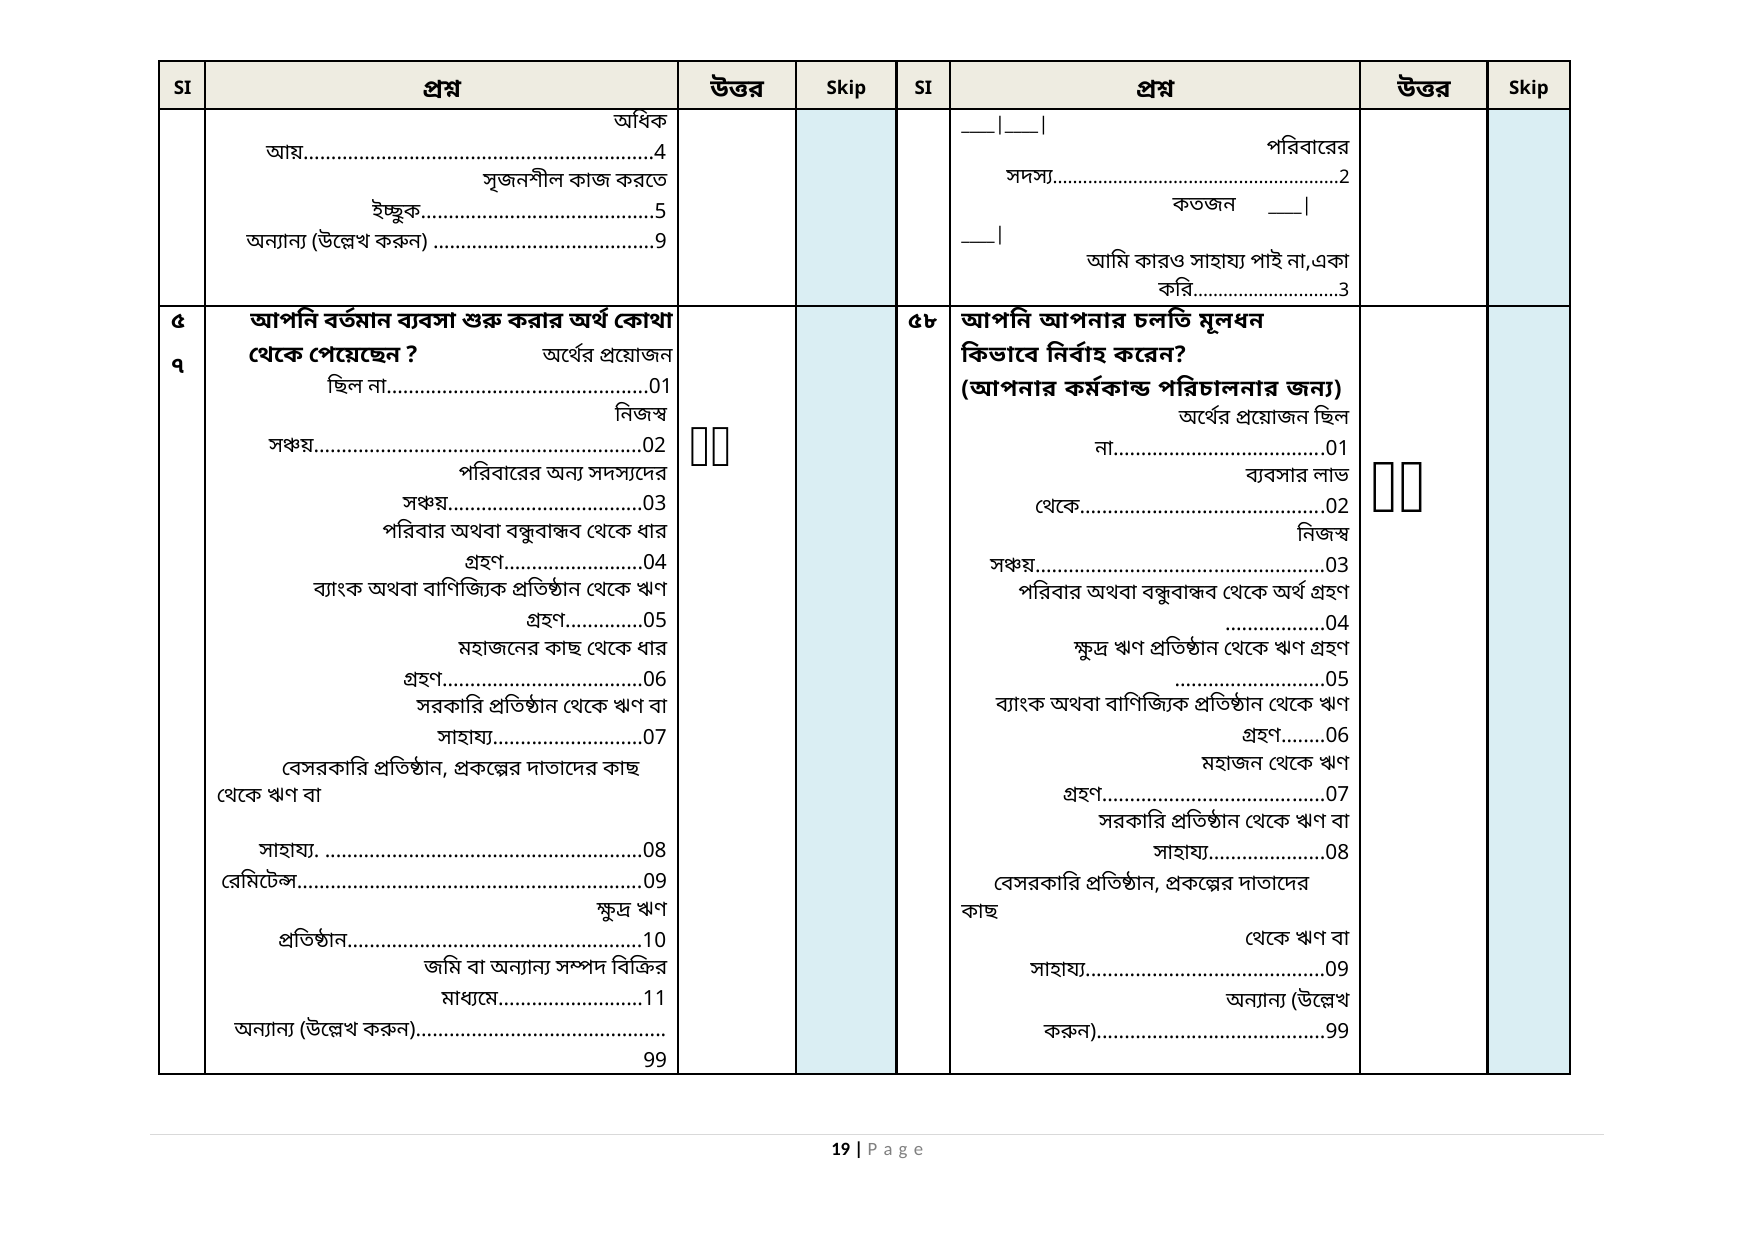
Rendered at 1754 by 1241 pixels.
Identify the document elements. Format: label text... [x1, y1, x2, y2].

table_cell ৫৭ [160, 307, 204, 1073]
table_cell ৫৮ [898, 307, 949, 1073]
table_cell [1489, 307, 1569, 1073]
table_header প্রশ্ন [206, 62, 677, 108]
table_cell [206, 110, 677, 305]
table_cell [797, 307, 895, 1073]
table_cell [797, 110, 895, 305]
table_header উত্তর [1361, 62, 1486, 108]
table_header Skip [1489, 62, 1569, 108]
table_header প্রশ্ন [951, 62, 1359, 108]
table_cell ৫৬ [898, 110, 949, 305]
table_cell [679, 110, 795, 305]
table_cell [679, 307, 795, 1073]
table_cell [1489, 110, 1569, 305]
table_header SI [898, 62, 949, 108]
table_header Skip [797, 62, 895, 108]
table_cell [1361, 307, 1486, 1073]
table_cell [951, 110, 1359, 305]
table_cell [1361, 110, 1486, 305]
table_cell আপনি আপনার চলতি মূলধন কিভাবে নির্বাহ করেন? (আপনার কর্মকান্ড পরিচালনার জন্য) অর্থের প্রয়োজন ছিল না......................................01 ব্যবসার লাভ থেকে............................................02 নিজস্ব সঞ্চয়....................................................03 পরিবার অথবা বন্ধুবান্ধব থেকে অর্থ গ্রহণ ..................04 ক্ষুদ্র ঋণ প্রতিষ্ঠান থেকে ঋণ গ্রহণ ...........................05 ব্যাংক অথবা বাণিজ্যিক প্রতিষ্ঠান থেকে ঋণ গ্রহণ........06 মহাজন থেকে ঋণ গ্রহণ........................................07 সরকারি প্রতিষ্ঠান থেকে ঋণ বা সাহায্য.....................08 বেসরকারি প্রতিষ্ঠান, প্রকল্পের দাতাদের কাছ থেকে ঋণ বা সাহায্য...........................................09 অন্যান্য (উল্লেখ করুন).........................................99 [951, 307, 1359, 1073]
table_cell আপনি বর্তমান ব্যবসা শুরু করার অর্থ কোথা থেকে পেয়েছেন ? অর্থের প্রয়োজন ছিল না...............................................01 নিজস্ব সঞ্চয়...........................................................02 পরিবারের অন্য সদস্যদের সঞ্চয়...................................03 পরিবার অথবা বন্ধুবান্ধব থেকে ধার গ্রহণ.........................04 ব্যাংক অথবা বাণিজ্যিক প্রতিষ্ঠান থেকে ঋণ গ্রহণ..............05 মহাজনের কাছ থেকে ধার গ্রহণ....................................06 সরকারি প্রতিষ্ঠান থেকে ঋণ বা সাহায্য...........................07 বেসরকারি প্রতিষ্ঠান, প্রকল্পের দাতাদের কাছ থেকে ঋণ বা সাহায্য. .........................................................08 রেমিটেন্স..............................................................09 ক্ষুদ্র ঋণ প্রতিষ্ঠান.....................................................10 জমি বা অন্যান্য সম্পদ বিক্রির মাধ্যমে..........................11 অন্যান্য (উল্লেখ করুন)............................................. 99 [206, 307, 677, 1073]
table_cell ৫৫ [160, 110, 204, 305]
table_header SI [160, 62, 204, 108]
table_header উত্তর [679, 62, 795, 108]
